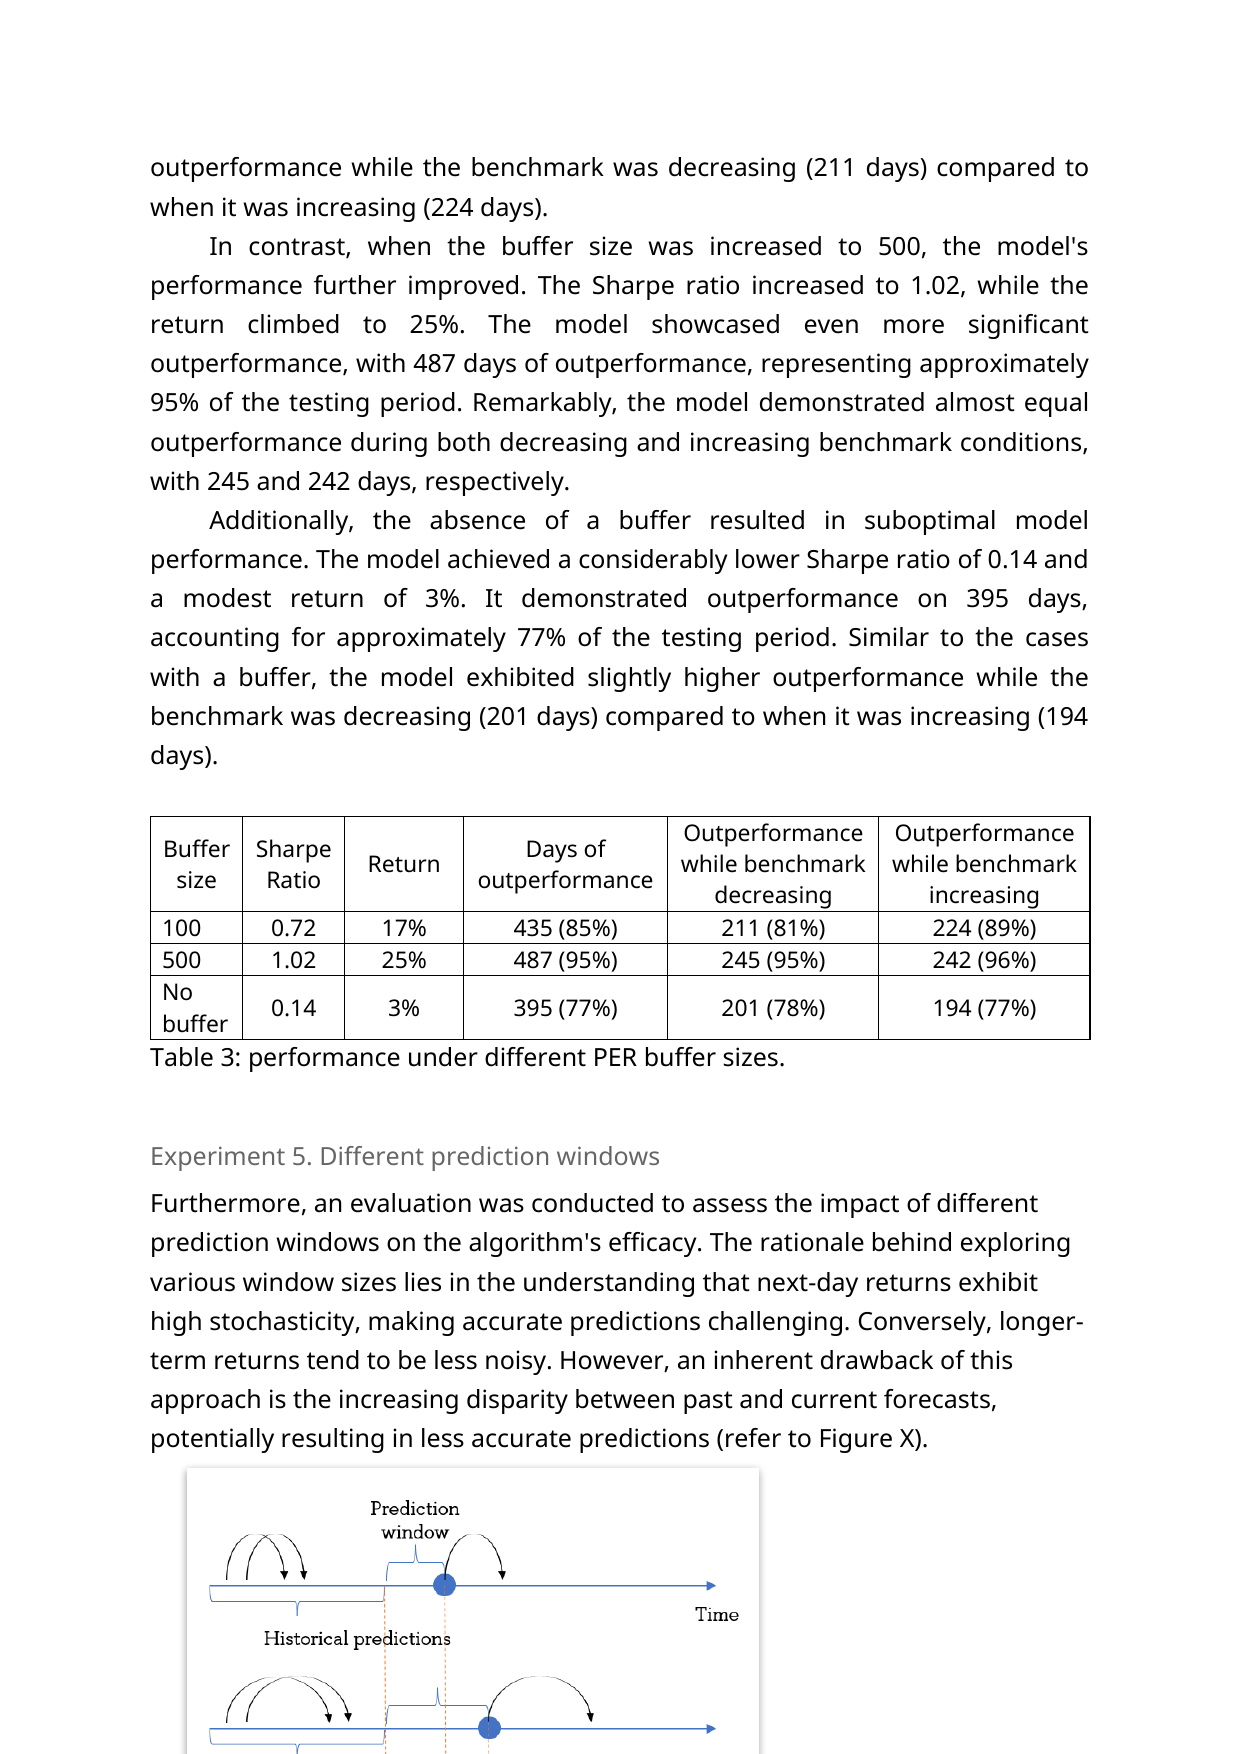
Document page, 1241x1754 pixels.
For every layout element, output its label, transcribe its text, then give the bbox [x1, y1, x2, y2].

table_cell 100 [151, 912, 242, 943]
table_cell 25% [345, 944, 463, 975]
table_header Return [345, 817, 463, 911]
table_cell 487 (95%) [464, 944, 667, 975]
text Furthermore, an evaluation was conducted to assess the impact of different prediction windows on the algorithm's efficacy. The rationale behind exploring various window sizes lies in the understanding that next-day returns exhibit high stochasticity, making accurate predictions challenging. Conversely, longer-term returns tend to be less noisy. However, an inherent drawback of this approach is the increasing disparity between past and current forecasts, potentially resulting in less accurate predictions (refer to Figure X). [150, 1186, 1090, 1455]
text Additionally, the absence of a buffer resulted in suboptimal model performance. The model achieved a considerably lower Sharpe ratio of 0.14 and a modest return of 3%. It demonstrated outperformance on 395 days, accounting for approximately 77% of the testing period. Similar to the cases with a buffer, the model exhibited slightly higher outperformance while the benchmark was decreasing (201 days) compared to when it was increasing (194 days). [150, 502, 1090, 772]
picture [202, 1483, 745, 1754]
table_header Outperformance while benchmark increasing [879, 817, 1089, 911]
table_cell No buffer [151, 976, 242, 1039]
table_cell 201 (78%) [668, 976, 878, 1039]
table_header Outperformance while benchmark decreasing [668, 817, 878, 911]
table_header Days of outperformance [464, 817, 667, 911]
table_cell 395 (77%) [464, 976, 667, 1039]
table_cell 17% [345, 912, 463, 943]
table_cell 224 (89%) [879, 912, 1089, 943]
table_cell 245 (95%) [668, 944, 878, 975]
text In contrast, when the buffer size was increased to 500, the model's performance further improved. The Sharpe ratio increased to 1.02, while the return climbed to 25%. The model showcased even more significant outperformance, with 487 days of outperformance, representing approximately 95% of the testing period. Remarkably, the model demonstrated almost equal outperformance during both decreasing and increasing benchmark conditions, with 245 and 242 days, respectively. [150, 228, 1090, 497]
table_cell 435 (85%) [464, 912, 667, 943]
table_cell 194 (77%) [879, 976, 1089, 1039]
table_cell 500 [151, 944, 242, 975]
text Table 3: performance under different PER buffer sizes. [150, 1040, 1090, 1074]
table_cell 3% [345, 976, 463, 1039]
table_cell 0.14 [243, 976, 344, 1039]
table_header Sharpe Ratio [243, 817, 344, 911]
table_cell 0.72 [243, 912, 344, 943]
table_cell 1.02 [243, 944, 344, 975]
table_header Buffer size [151, 817, 242, 911]
table_cell 211 (81%) [668, 912, 878, 943]
table_cell 242 (96%) [879, 944, 1089, 975]
subtitle Experiment 5. Different prediction windows [150, 1138, 1090, 1172]
